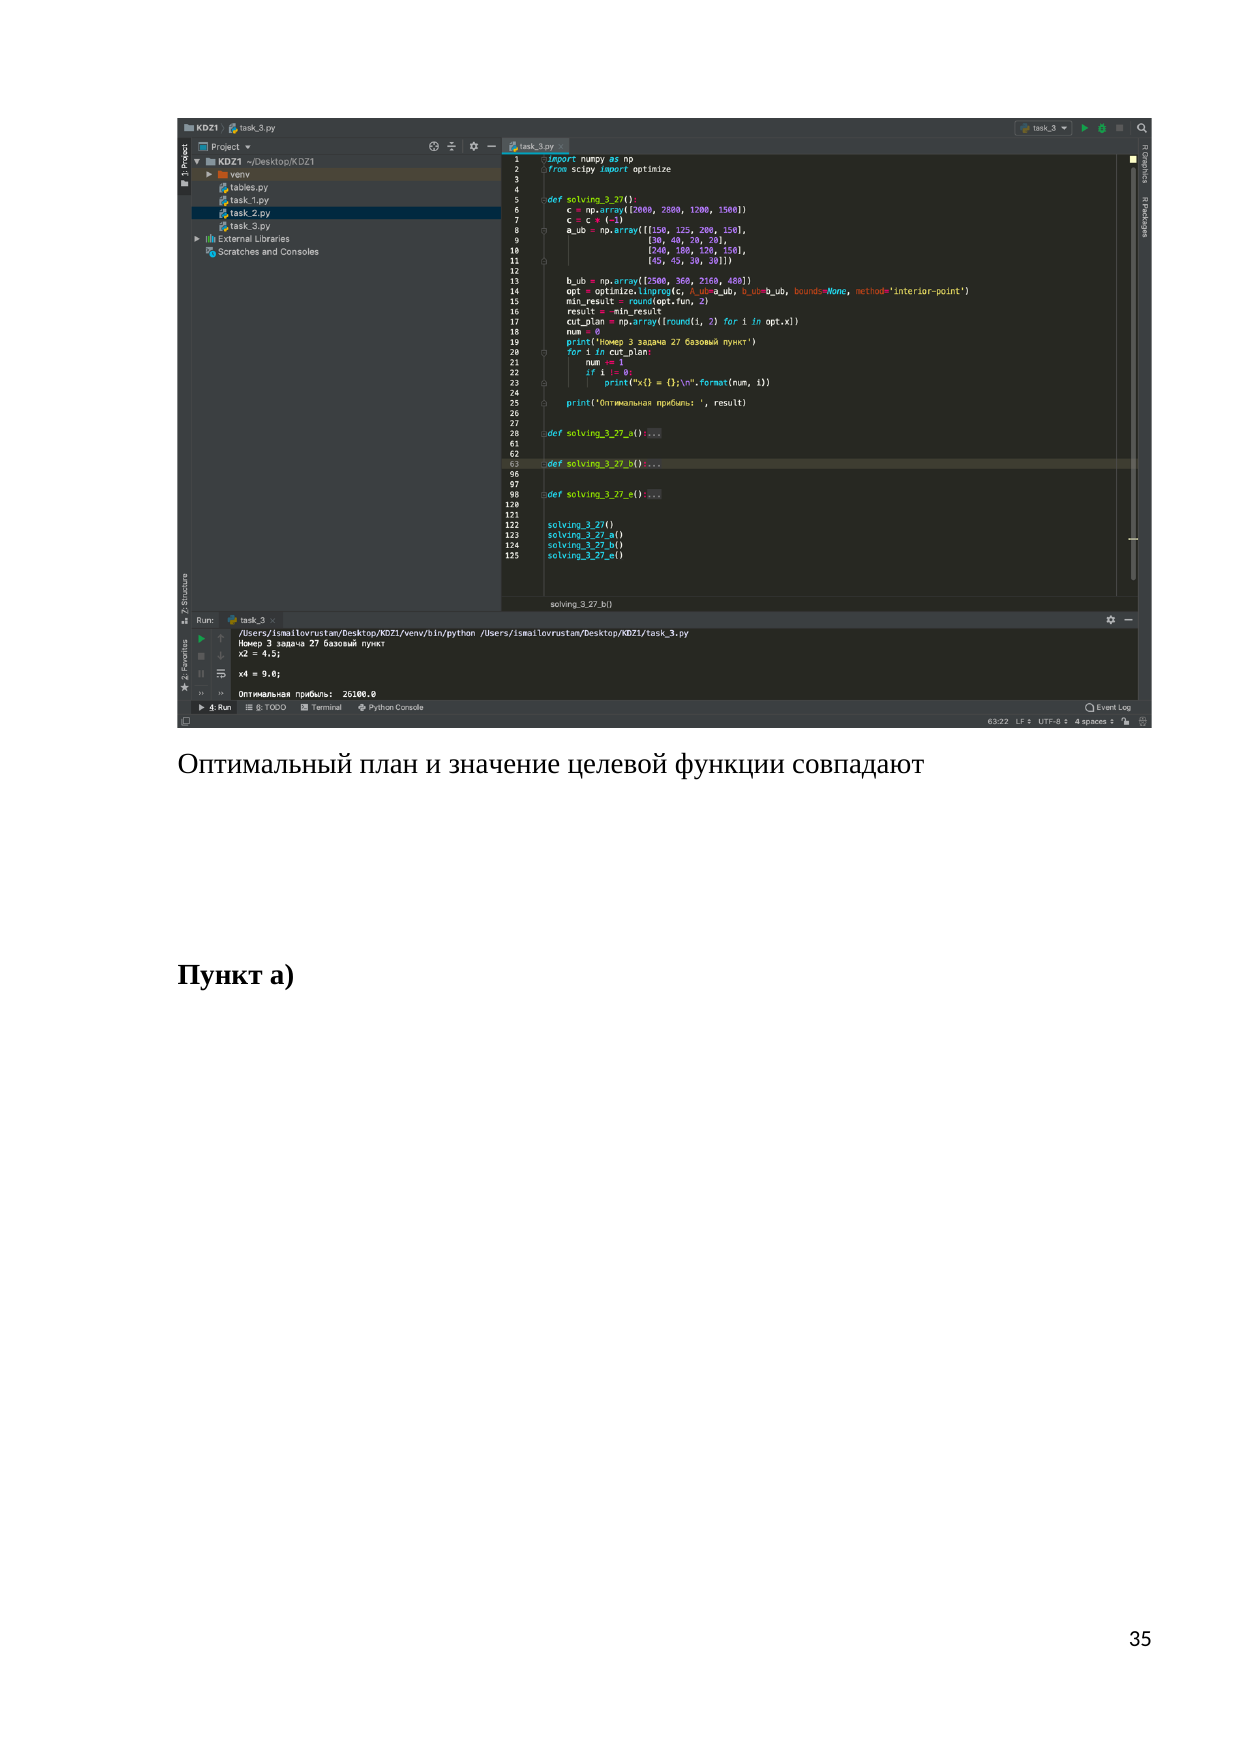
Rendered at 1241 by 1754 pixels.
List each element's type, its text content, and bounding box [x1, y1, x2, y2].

subtitle Пункт а) [177, 957, 1152, 991]
picture [177, 118, 1152, 728]
text Оптимальный план и значение целевой функции совпадают [177, 746, 1152, 779]
